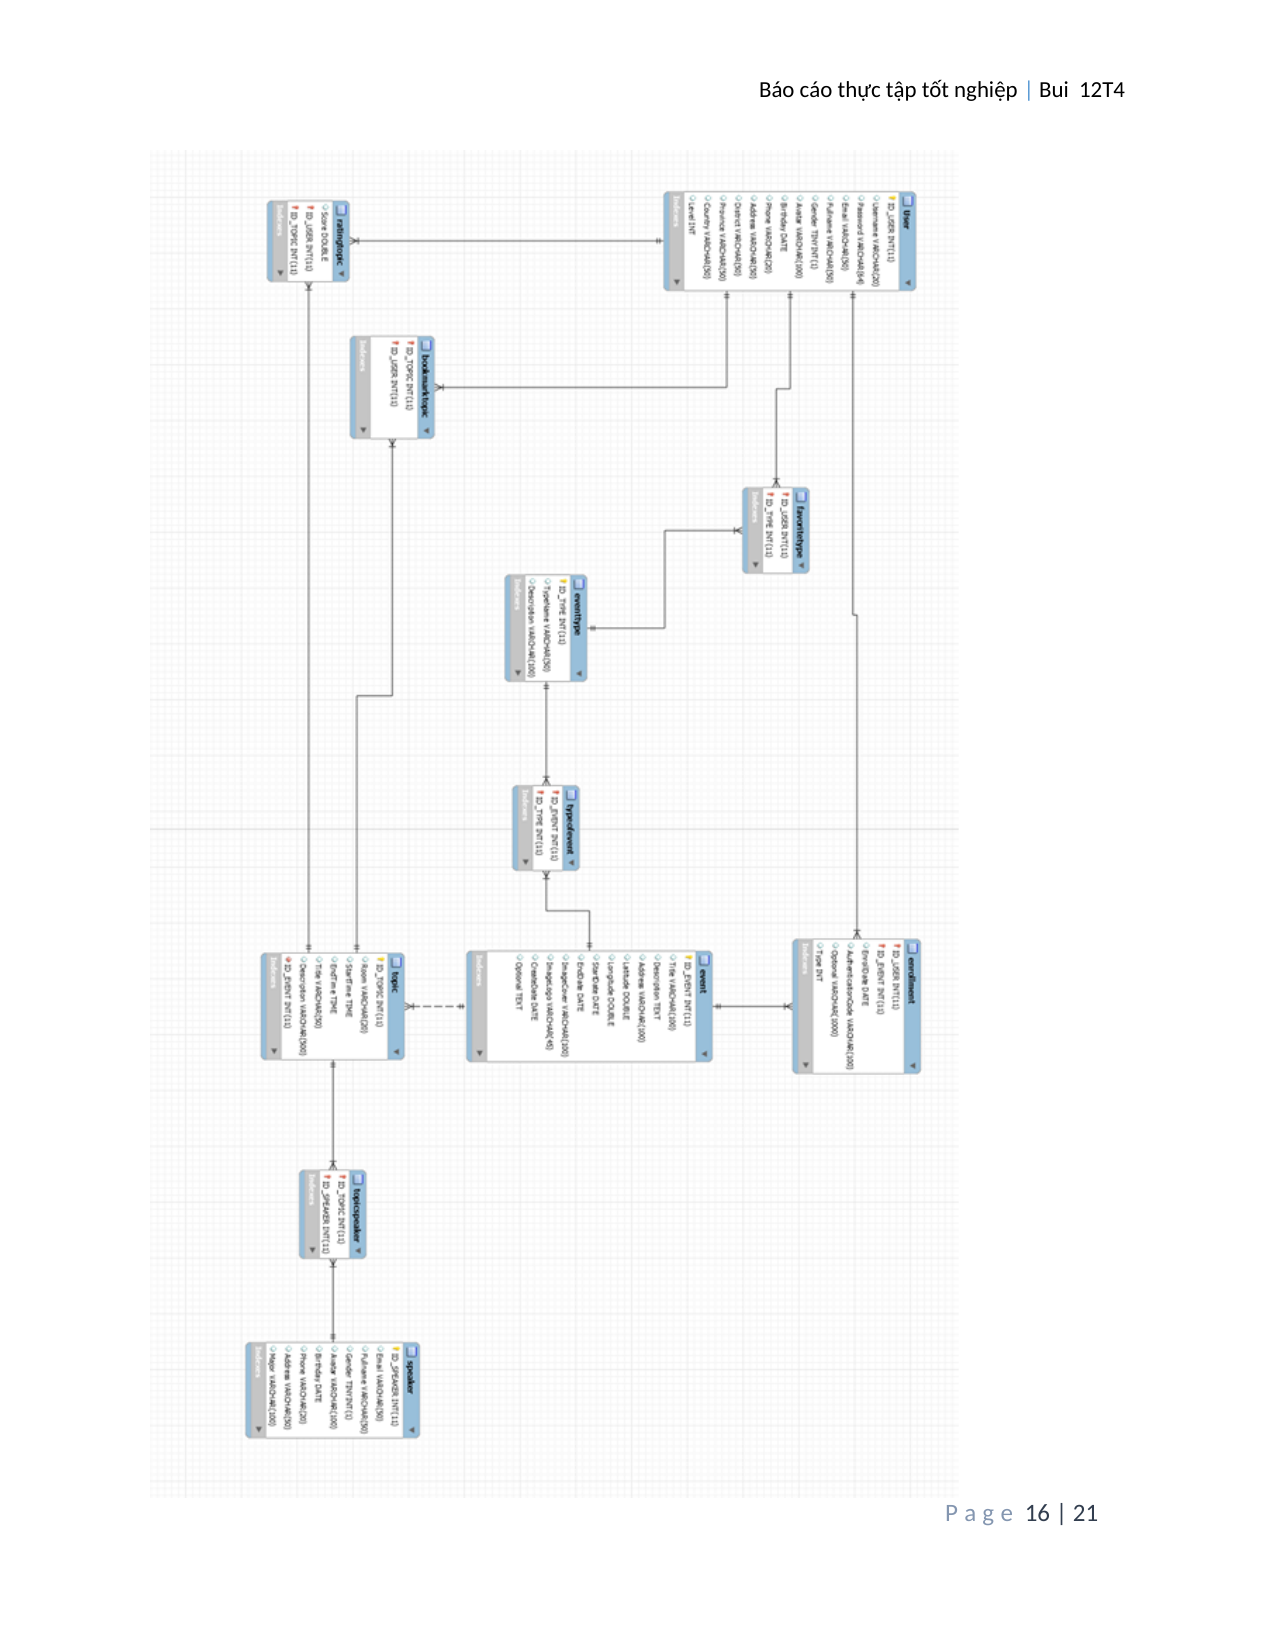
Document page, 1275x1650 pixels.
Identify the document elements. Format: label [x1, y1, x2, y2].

picture [150, 150, 959, 1498]
